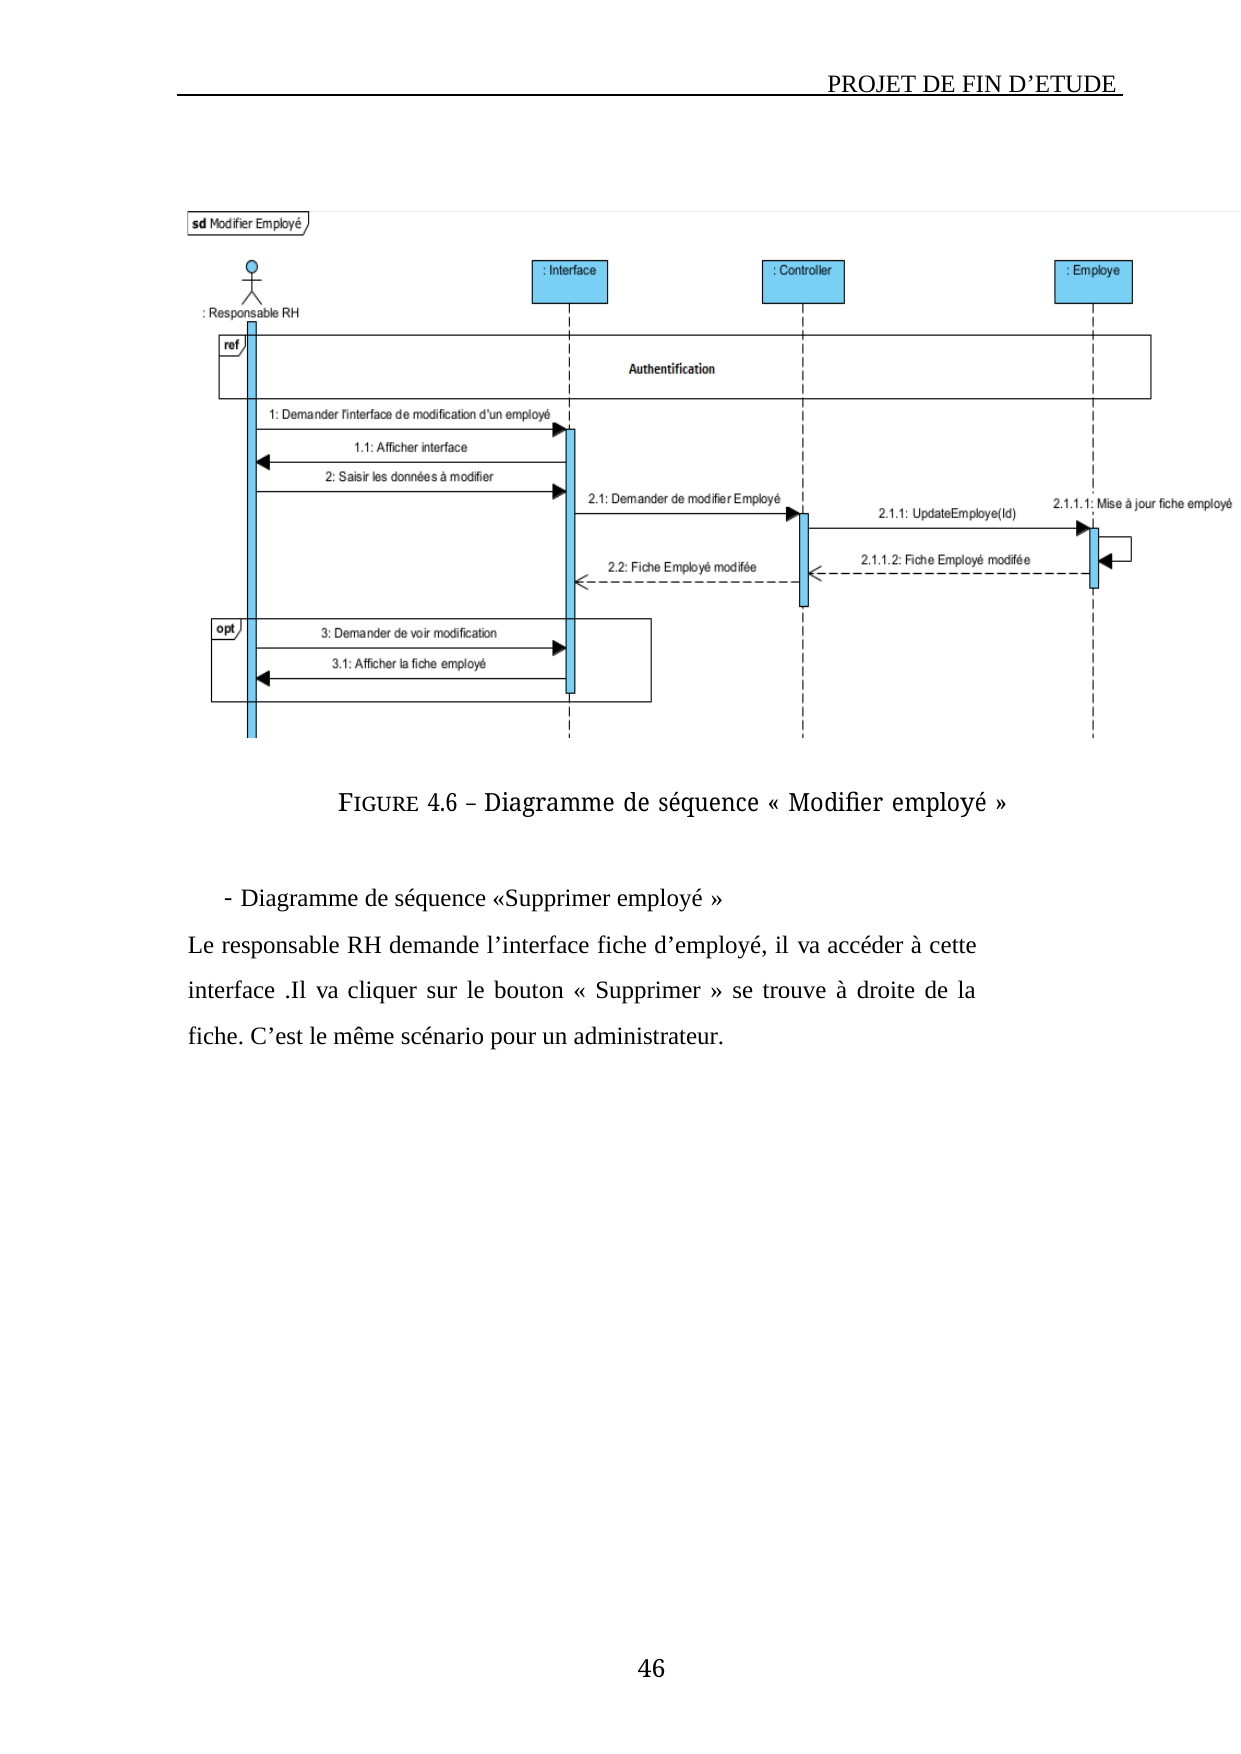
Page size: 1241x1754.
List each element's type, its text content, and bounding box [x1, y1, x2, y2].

text Le responsable RH demande l’interface fiche d’employé, il va accéder à cette interface .Il va cliquer sur le bouton « Supprimer » se trouve à droite de la fiche. C’est le même scénario pour un administrateur. [188, 930, 977, 1050]
picture [187, 211, 1241, 738]
list Diagramme de séquence «Supprimer employé » [224, 879, 1092, 913]
text Figure 4.6 – Diagramme de séquence « Modifier employé » [338, 785, 1092, 819]
